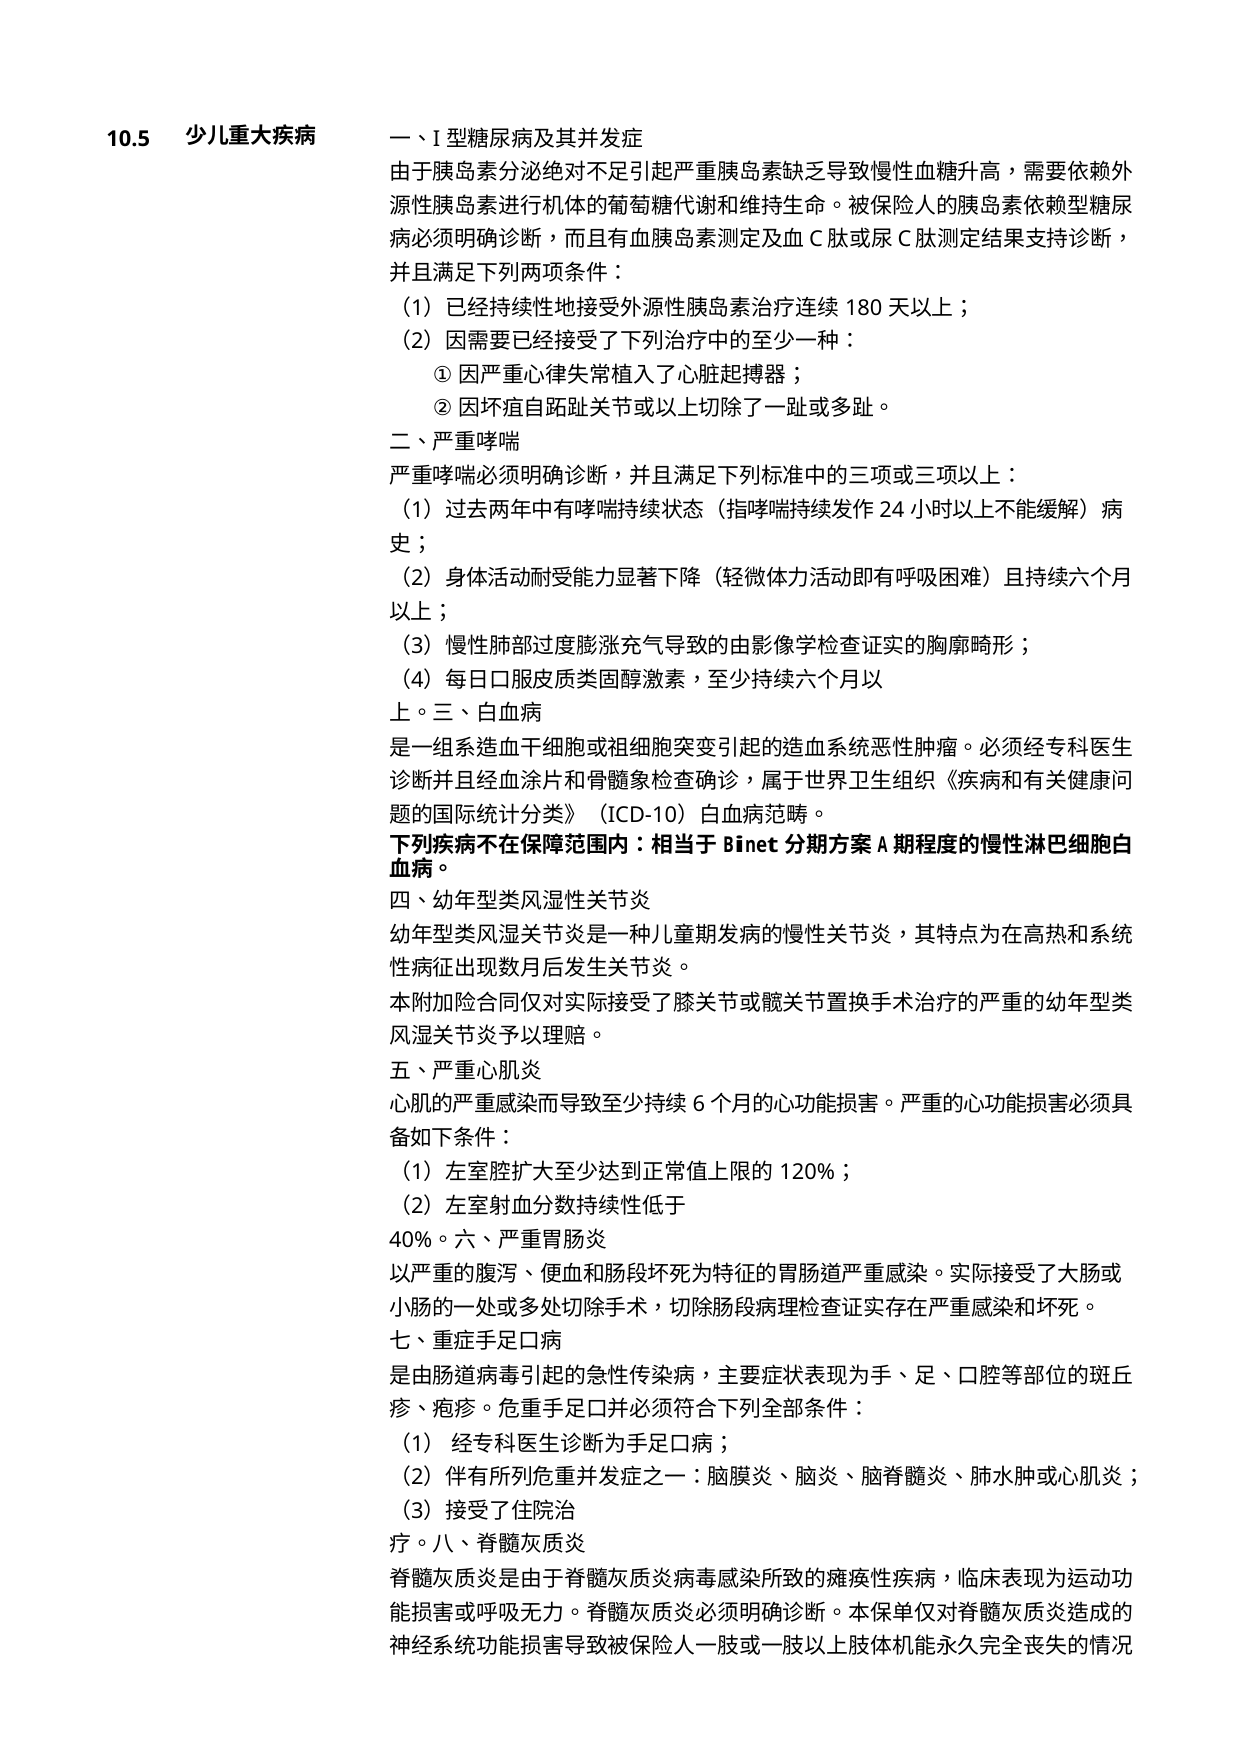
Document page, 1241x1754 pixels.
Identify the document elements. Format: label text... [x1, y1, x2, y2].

text （3）接受了住院治疗。八、脊髓灰质炎 [389, 1495, 620, 1558]
text 严重哮喘必须明确诊断，并且满足下列标准中的三项或三项以上： [389, 460, 1157, 490]
text （1）已经持续性地接受外源性胰岛素治疗连续 180 天以上； [389, 291, 1157, 321]
text （2）身体活动耐受能力显著下降（轻微体力活动即有呼吸困难）且持续六个月以上； [389, 562, 1135, 625]
text 由于胰岛素分泌绝对不足引起严重胰岛素缺乏导致慢性血糖升高，需要依赖外源性胰岛素进行机体的葡萄糖代谢和维持生命。被保险人的胰岛素依赖型糖尿病必须明确诊断，而且有血胰岛素测定及血C肽或尿C肽测定结果支持诊断，并且满足下列两项条件： [389, 156, 1134, 287]
subtitle 下列疾病不在保障范围内：相当于 Binet 分期方案 A 期程度的慢性淋巴细胞白血病。 [389, 832, 1142, 883]
text （2）因需要已经接受了下列治疗中的至少一种： [389, 325, 1157, 355]
text 是由肠道病毒引起的急性传染病，主要症状表现为手、足、口腔等部位的斑丘疹、疱疹。危重手足口并必须符合下列全部条件： [389, 1360, 1135, 1423]
text 四、幼年型类风湿性关节炎 [389, 885, 1157, 915]
text （1）左室腔扩大至少达到正常值上限的 120%； [389, 1156, 1157, 1186]
text 本附加险合同仅对实际接受了膝关节或髋关节置换手术治疗的严重的幼年型类风湿关节炎予以理赔。 [389, 987, 1134, 1050]
text 幼年型类风湿关节炎是一种儿童期发病的慢性关节炎，其特点为在高热和系统性病征出现数月后发生关节炎。 [389, 918, 1134, 982]
text （2）左室射血分数持续性低于 40%。六、严重胃肠炎 [389, 1190, 752, 1253]
text （1） 经专科医生诊断为手足口病； [389, 1428, 1157, 1457]
text （4）每日口服皮质类固醇激素，至少持续六个月以上。三、白血病 [389, 663, 926, 727]
text 以严重的腹泻、便血和肠段坏死为特征的胃肠道严重感染。实际接受了大肠或小肠的一处或多处切除手术，切除肠段病理检查证实存在严重感染和坏死。 七、重症手足口病 [389, 1258, 1134, 1355]
text （1）过去两年中有哮喘持续状态（指哮喘持续发作 24 小时以上不能缓解）病史； [389, 494, 1134, 557]
text 心肌的严重感染而导致至少持续 6 个月的心功能损害。严重的心功能损害必须具备如下条件： [389, 1088, 1134, 1152]
text ② 因坏疽自跖趾关节或以上切除了一趾或多趾。二、严重哮喘 [389, 392, 904, 456]
text 五、严重心肌炎 [389, 1054, 1157, 1084]
text （2）伴有所列危重并发症之一：脑膜炎、脑炎、脑脊髓炎、肺水肿或心肌炎； [389, 1461, 1157, 1491]
text 脊髓灰质炎是由于脊髓灰质炎病毒感染所致的瘫痪性疾病，临床表现为运动功能损害或呼吸无力。脊髓灰质炎必须明确诊断。本保单仅对脊髓灰质炎造成的神经系统功能损害导致被保险人一肢或一肢以上肢体机能永久完全丧失的情况 [389, 1563, 1135, 1660]
list 少儿重大疾病 一、I 型糖尿病及其并发症 [106, 119, 1157, 153]
text （3）慢性肺部过度膨涨充气导致的由影像学检查证实的胸廓畸形； [389, 630, 1157, 660]
text ① 因严重心律失常植入了心脏起搏器； [433, 359, 1157, 388]
text 是一组系造血干细胞或祖细胞突变引起的造血系统恶性肿瘤。必须经专科医生诊断并且经血涂片和骨髓象检查确诊，属于世界卫生组织《疾病和有关健康问题的国际统计分类》（ICD-10）白血病范畴。 [389, 732, 1135, 829]
